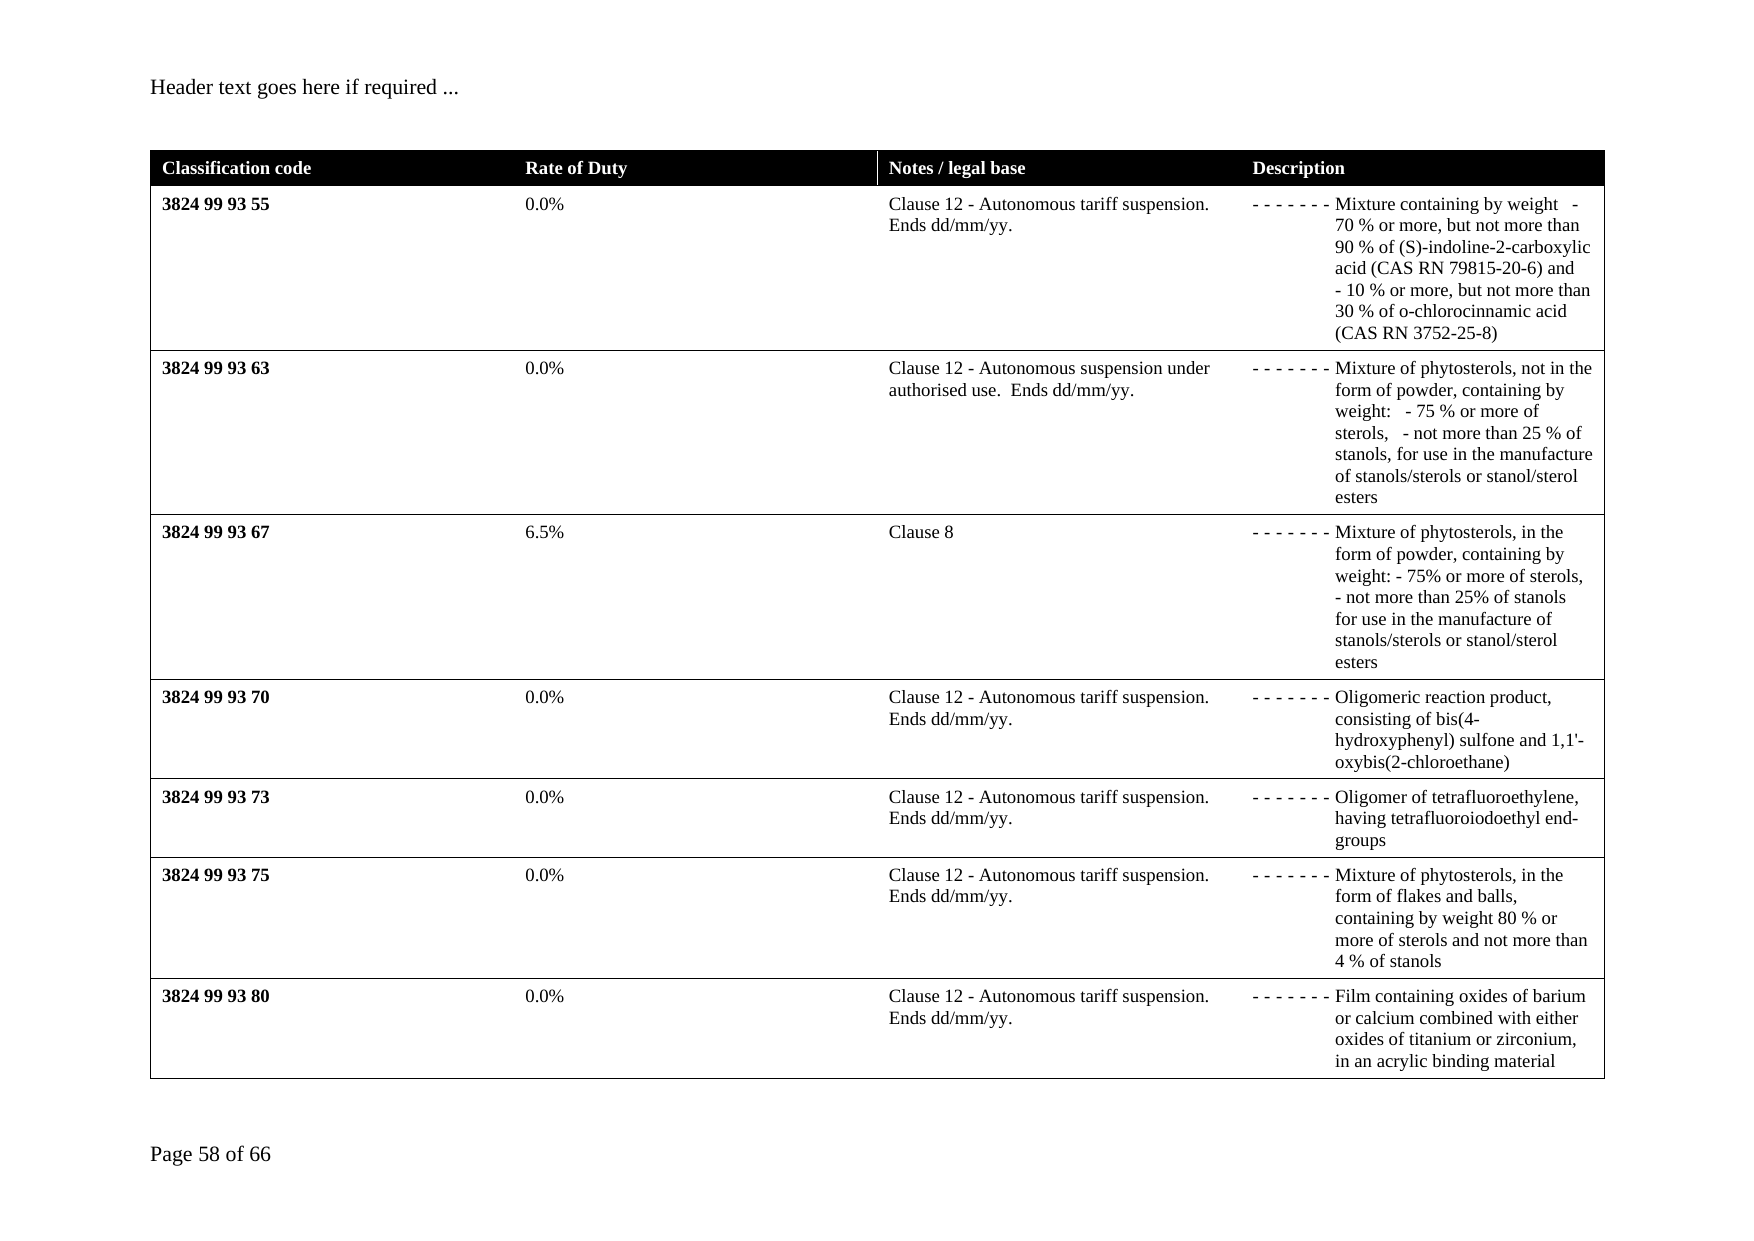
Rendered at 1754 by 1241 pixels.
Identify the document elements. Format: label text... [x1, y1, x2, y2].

table_cell Clause 8 [878, 515, 1241, 678]
table_header Description [1241, 151, 1604, 185]
table_cell 3824 99 93 63 [151, 351, 514, 514]
table_header Classification code [151, 151, 514, 185]
table_cell 3824 99 93 75 [151, 858, 514, 978]
table_cell 0.0% [514, 779, 877, 857]
table_cell - - - - - - - Oligomer of tetrafluoroethylene, having tetrafluoroiodoethyl end-groups [1241, 779, 1604, 857]
table_cell - - - - - - - Mixture of phytosterols, in the form of flakes and balls, containing by weight 80 % or more of sterols and not more than 4 % of stanols [1241, 858, 1604, 978]
table_cell 0.0% [514, 680, 877, 778]
table_cell 0.0% [514, 351, 877, 514]
table_cell 3824 99 93 80 [151, 979, 514, 1078]
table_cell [878, 186, 1241, 349]
table_cell 3824 99 93 73 [151, 779, 514, 857]
table_cell 6.5% [514, 515, 877, 678]
table_cell 3824 99 93 70 [151, 680, 514, 778]
table_cell 3824 99 93 55 [151, 186, 514, 349]
table_cell 0.0% [514, 186, 877, 349]
table_cell Clause 12 - Autonomous tariff suspension. Ends dd/mm/yy. [878, 680, 1241, 778]
table_header Notes / legal base [878, 151, 1241, 185]
table_cell - - - - - - - Film containing oxides of barium or calcium combined with either oxides of titanium or zirconium, in an acrylic binding material [1241, 979, 1604, 1078]
table_cell - - - - - - - Mixture of phytosterols, in the form of powder, containing by weight: - 75% or more of sterols, - not more than 25% of stanols for use in the manufacture of stanols/sterols or stanol/sterol esters [1241, 515, 1604, 678]
table_cell 3824 99 93 67 [151, 515, 514, 678]
table_cell Clause 12 - Autonomous tariff suspension. Ends dd/mm/yy. [878, 858, 1241, 978]
table_cell - - - - - - - Mixture of phytosterols, not in the form of powder, containing by weight: - 75 % or more of sterols, - not more than 25 % of stanols, for use in the manufacture of stanols/sterols or stanol/sterol esters [1241, 351, 1604, 514]
table_cell Clause 12 - Autonomous tariff suspension. Ends dd/mm/yy. [878, 779, 1241, 857]
table_cell - - - - - - - Oligomeric reaction product, consisting of bis(4-hydroxyphenyl) sulfone and 1,1'-oxybis(2-chloroethane) [1241, 680, 1604, 778]
table_header Rate of Duty [514, 151, 877, 185]
table_cell 0.0% [514, 979, 877, 1078]
table_cell 0.0% [514, 858, 877, 978]
table_cell Clause 12 - Autonomous suspension under authorised use. Ends dd/mm/yy. [878, 351, 1241, 514]
table_cell - - - - - - - Mixture containing by weight - 70 % or more, but not more than 90 % of (S)-indoline-2-carboxylic acid (CAS RN 79815-20-6) and - 10 % or more, but not more than 30 % of o-chlorocinnamic acid (CAS RN 3752-25-8) [1241, 186, 1604, 349]
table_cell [878, 979, 1241, 1078]
